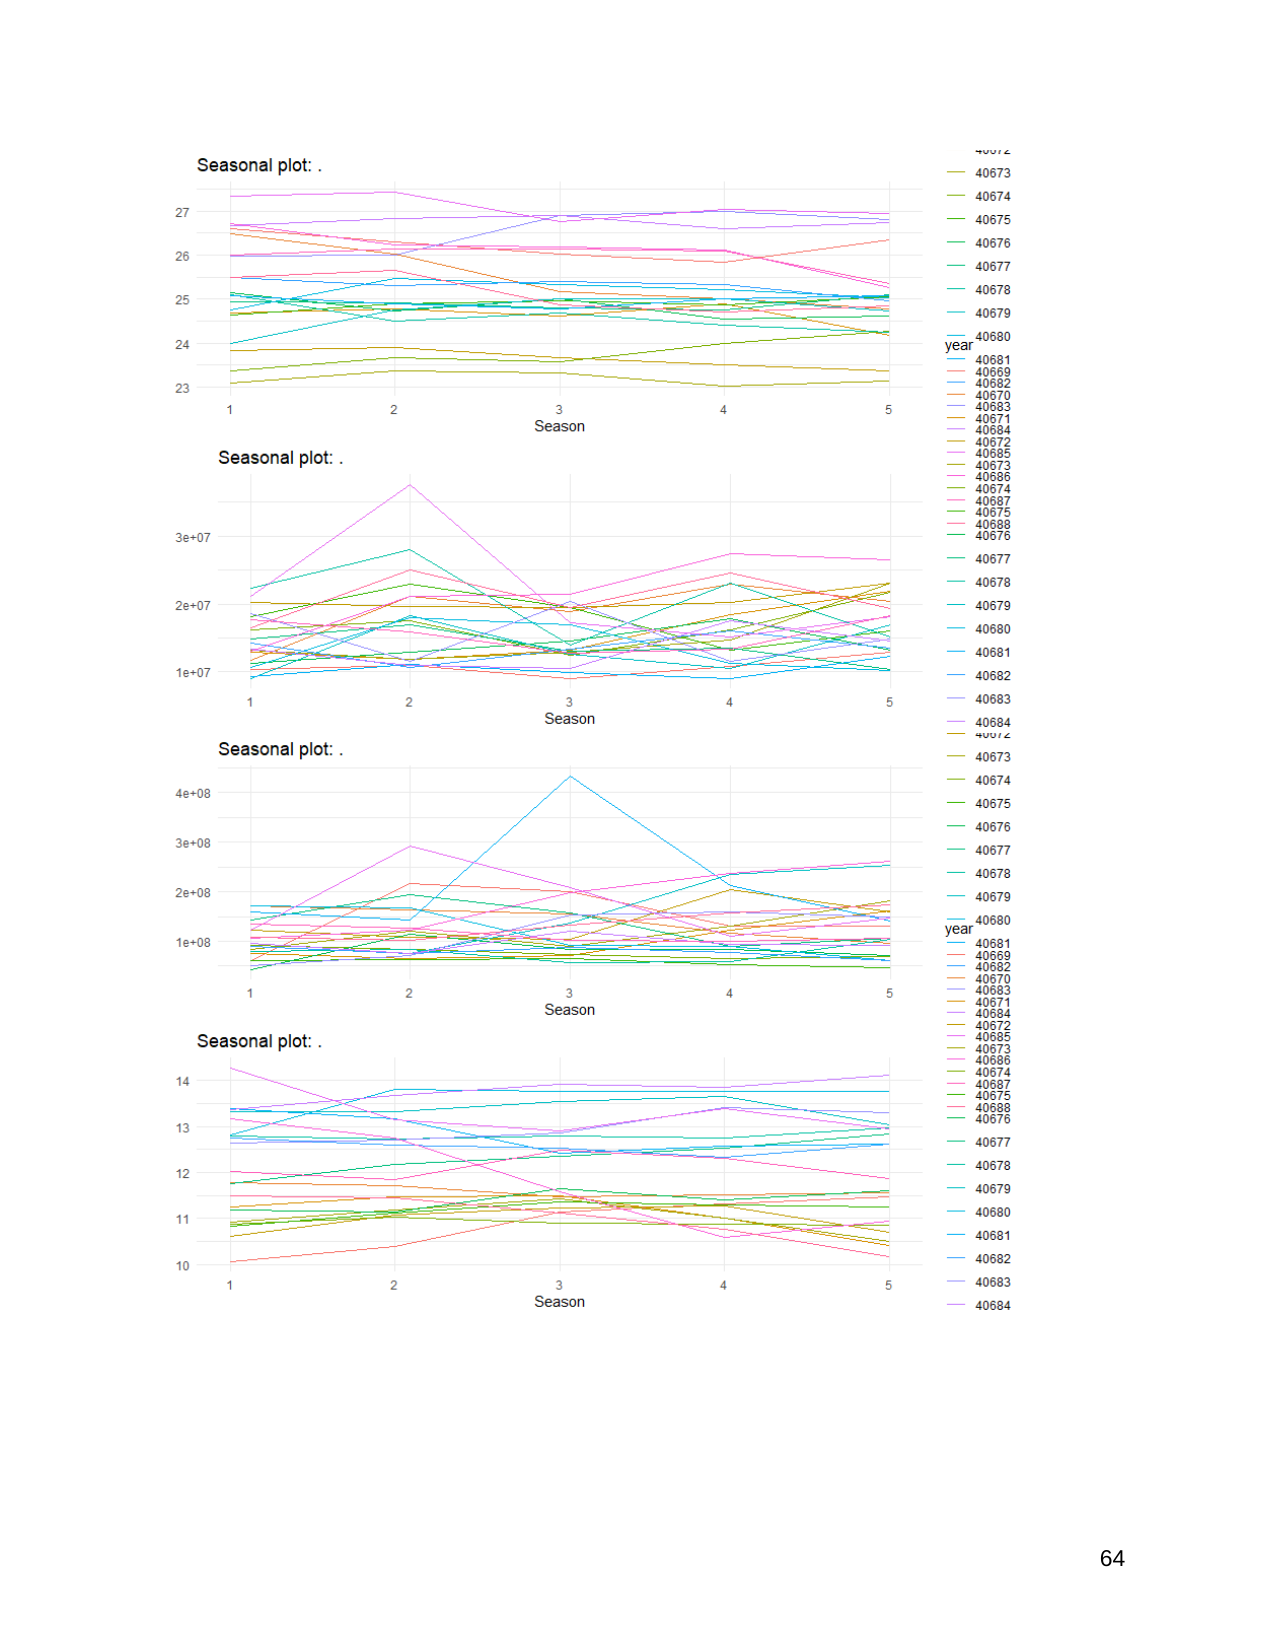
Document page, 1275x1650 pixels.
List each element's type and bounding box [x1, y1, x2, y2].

picture [150, 150, 1025, 1317]
